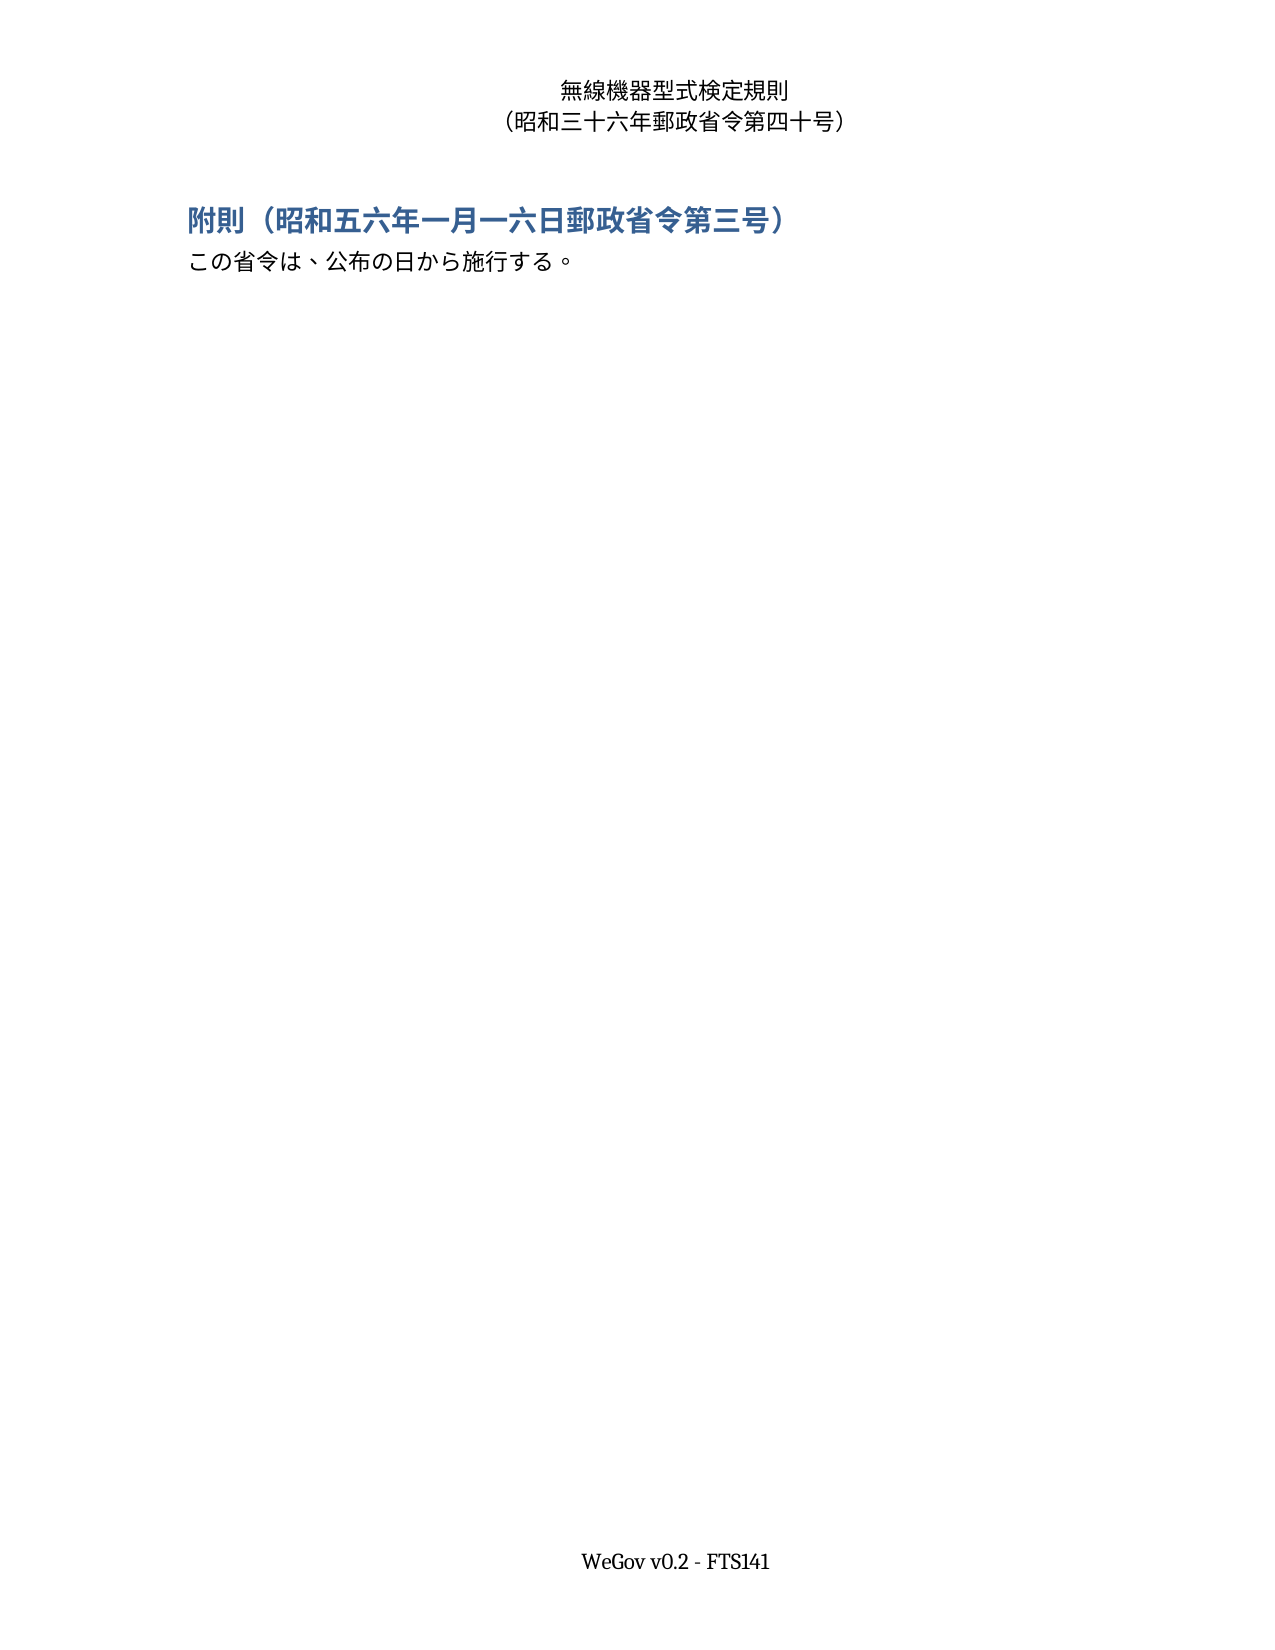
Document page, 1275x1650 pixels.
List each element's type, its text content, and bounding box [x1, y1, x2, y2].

text この省令は、公布の日から施行する。 [187, 246, 1087, 277]
subtitle 附則（昭和五六年一月一六日郵政省令第三号） [187, 200, 1087, 240]
